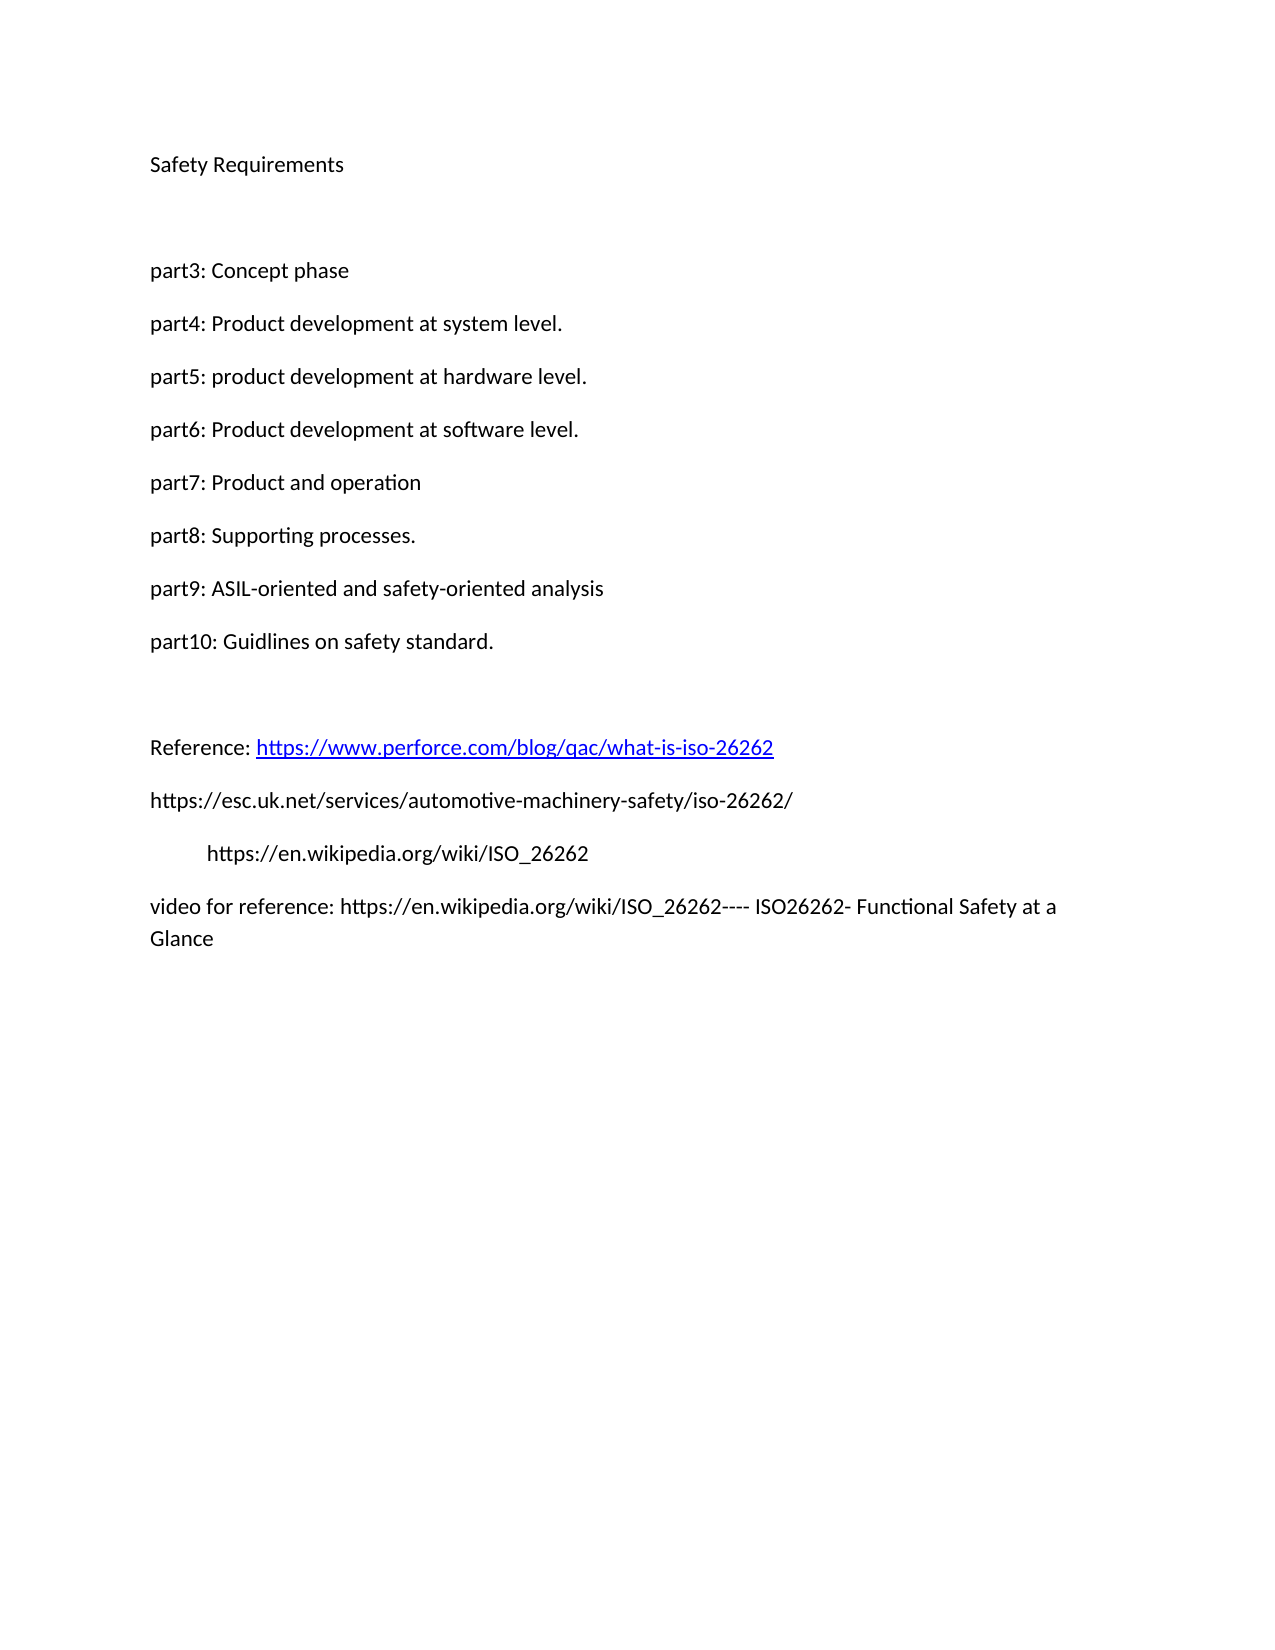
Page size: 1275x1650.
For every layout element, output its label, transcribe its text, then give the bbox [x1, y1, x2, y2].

text part8: Supporting processes. [150, 521, 1125, 549]
text part9: ASIL-oriented and safety-oriented analysis [150, 574, 1125, 602]
text part6: Product development at software level. [150, 415, 1125, 443]
text https://en.wikipedia.org/wiki/ISO_26262 [150, 839, 1125, 867]
text Safety Requirements [150, 150, 1125, 178]
text part10: Guidlines on safety standard. [150, 627, 1125, 655]
text video for reference: https://en.wikipedia.org/wiki/ISO_26262---- ISO26262- Functional Safety at a Glance [150, 892, 1125, 952]
text https://esc.uk.net/services/automotive-machinery-safety/iso-26262/ [150, 786, 1125, 814]
text part7: Product and operation [150, 468, 1125, 496]
text part5: product development at hardware level. [150, 362, 1125, 390]
text Reference: https://www.perforce.com/blog/qac/what-is-iso-26262 [150, 733, 1125, 761]
text part3: Concept phase [150, 256, 1125, 284]
text part4: Product development at system level. [150, 309, 1125, 337]
